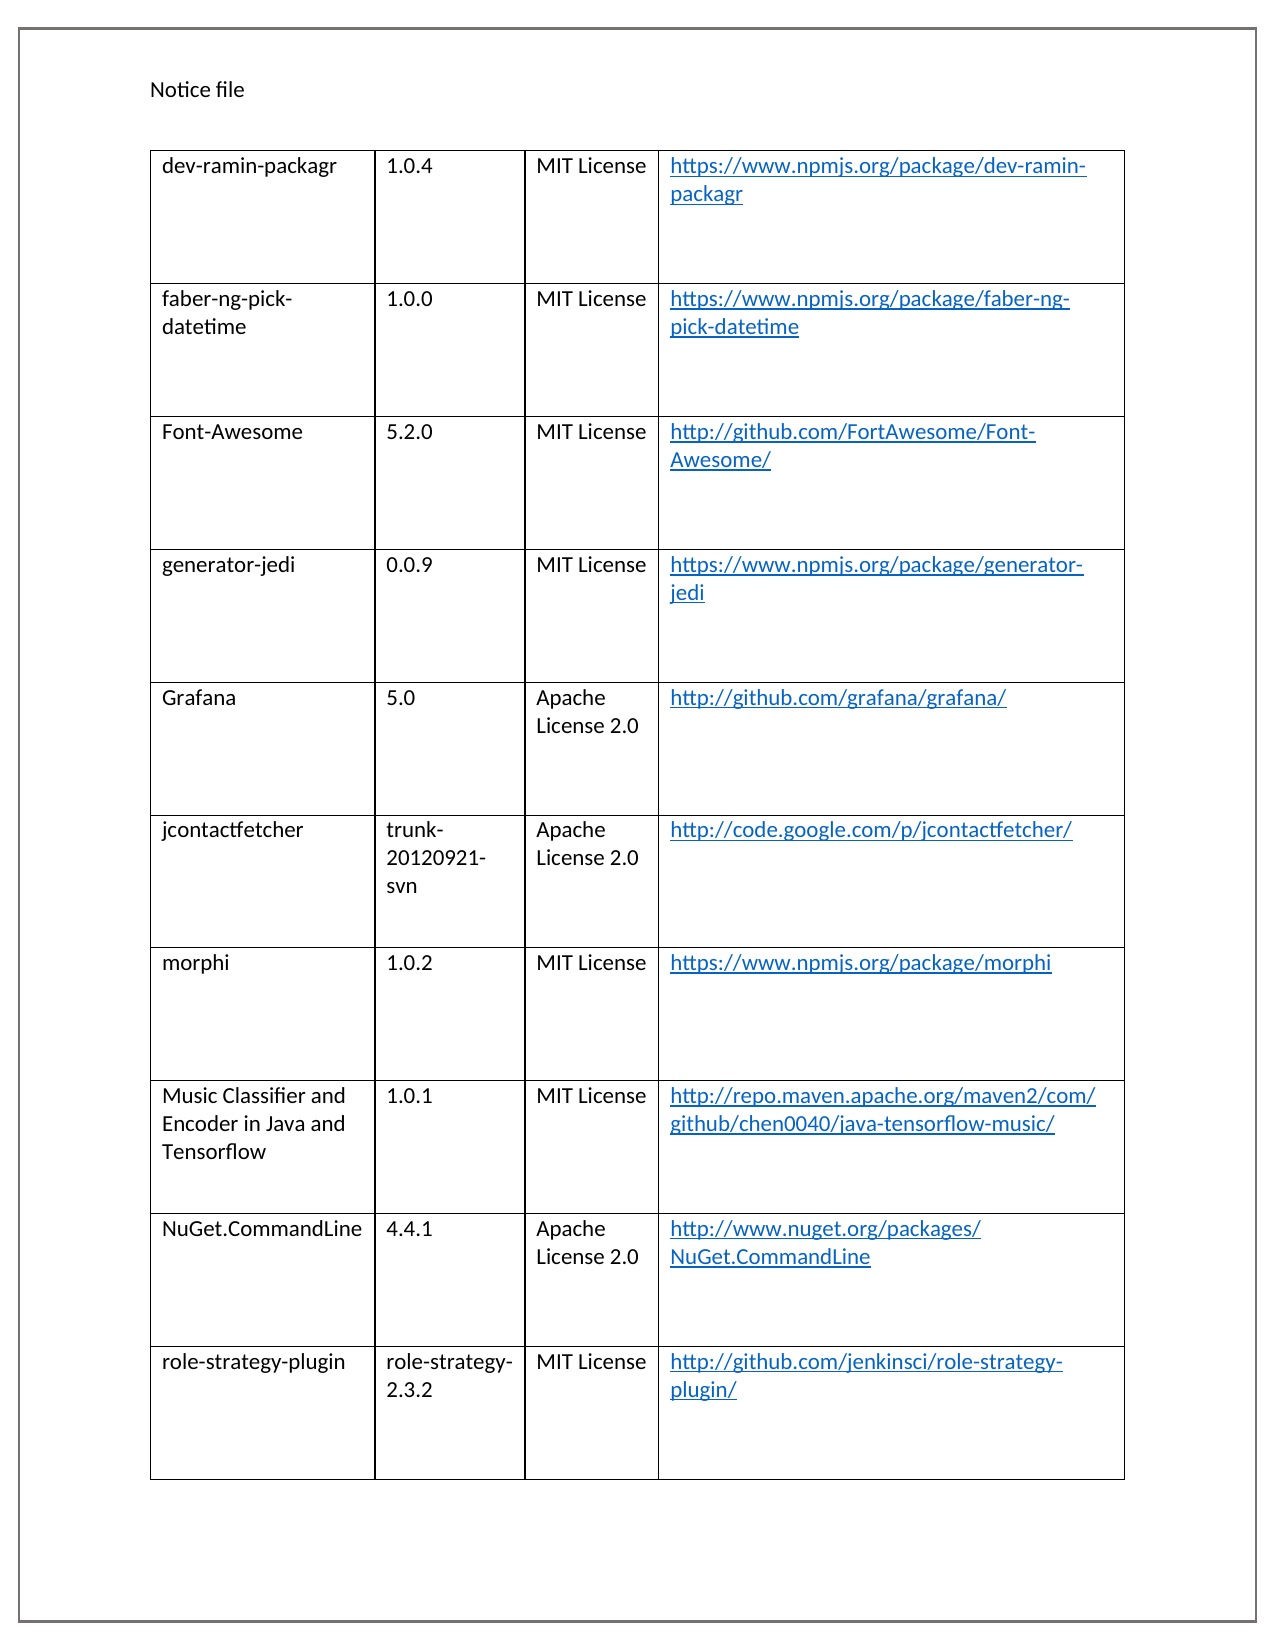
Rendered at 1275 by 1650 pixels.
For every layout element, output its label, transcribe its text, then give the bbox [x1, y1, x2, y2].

table_cell https://www.npmjs.org/package/generator-jedi [659, 550, 1124, 682]
table_cell 1.0.0 [376, 284, 524, 416]
table_cell http://code.google.com/p/jcontactfetcher/ [659, 816, 1124, 947]
table_cell Music Classifier and Encoder in Java and Tensorflow [151, 1081, 374, 1213]
table_cell role-strategy-plugin [151, 1347, 374, 1478]
table_cell MIT License [526, 151, 658, 283]
table_cell https://www.npmjs.org/package/faber-ng-pick-datetime [659, 284, 1124, 416]
table_cell dev-ramin-packagr [151, 151, 374, 283]
table_cell 1.0.2 [376, 948, 524, 1080]
table_cell 1.0.4 [376, 151, 524, 283]
table_cell 5.2.0 [376, 417, 524, 549]
table_cell http://github.com/FortAwesome/Font-Awesome/ [659, 417, 1124, 549]
table_cell 4.4.1 [376, 1214, 524, 1346]
table_cell NuGet.CommandLine [151, 1214, 374, 1346]
table_cell Font-Awesome [151, 417, 374, 549]
table_cell jcontactfetcher [151, 816, 374, 947]
table_cell 1.0.1 [376, 1081, 524, 1213]
table_cell MIT License [526, 284, 658, 416]
table_cell faber-ng-pick-datetime [151, 284, 374, 416]
table_cell https://www.npmjs.org/package/morphi [659, 948, 1124, 1080]
table_cell MIT License [526, 417, 658, 549]
table_cell 5.0 [376, 683, 524, 814]
table_cell Apache License 2.0 [526, 683, 658, 814]
table_cell morphi [151, 948, 374, 1080]
table_cell http://github.com/jenkinsci/role-strategy-plugin/ [659, 1347, 1124, 1478]
table_cell MIT License [526, 948, 658, 1080]
table_cell https://www.npmjs.org/package/dev-ramin-packagr [659, 151, 1124, 283]
table_cell MIT License [526, 550, 658, 682]
table_cell MIT License [526, 1347, 658, 1478]
table_cell http://repo.maven.apache.org/maven2/com/github/chen0040/java-tensorflow-music/ [659, 1081, 1124, 1213]
table_cell http://github.com/grafana/grafana/ [659, 683, 1124, 814]
table_cell 0.0.9 [376, 550, 524, 682]
table_cell Apache License 2.0 [526, 816, 658, 947]
table_cell MIT License [526, 1081, 658, 1213]
table_cell Grafana [151, 683, 374, 814]
table_cell role-strategy-2.3.2 [376, 1347, 524, 1478]
table_cell http://www.nuget.org/packages/NuGet.CommandLine [659, 1214, 1124, 1346]
table_cell trunk-20120921-svn [376, 816, 524, 947]
table_cell generator-jedi [151, 550, 374, 682]
table_cell Apache License 2.0 [526, 1214, 658, 1346]
